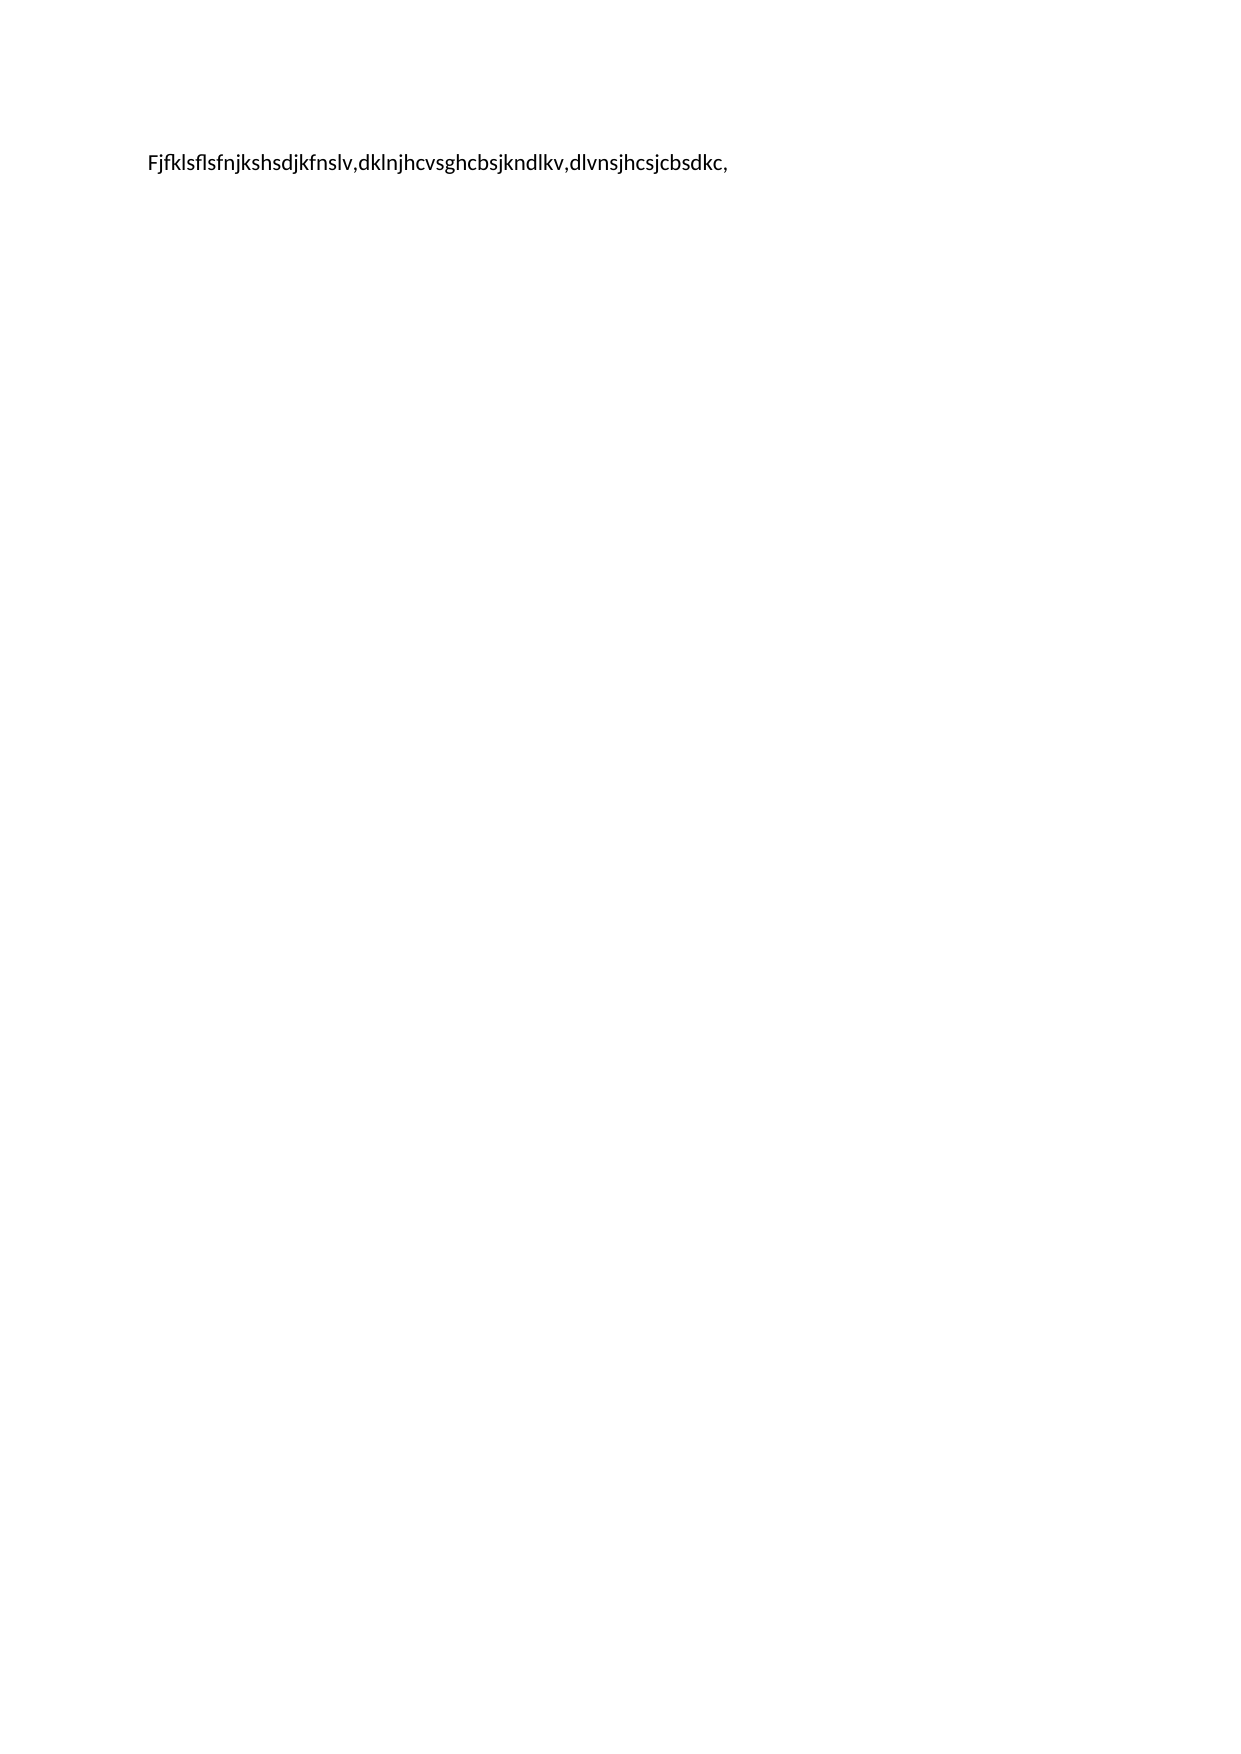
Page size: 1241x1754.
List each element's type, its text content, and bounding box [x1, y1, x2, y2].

text Fjfklsflsfnjkshsdjkfnslv,dklnjhcvsghcbsjkndlkv,dlvnsjhcsjcbsdkc, [148, 148, 1093, 176]
